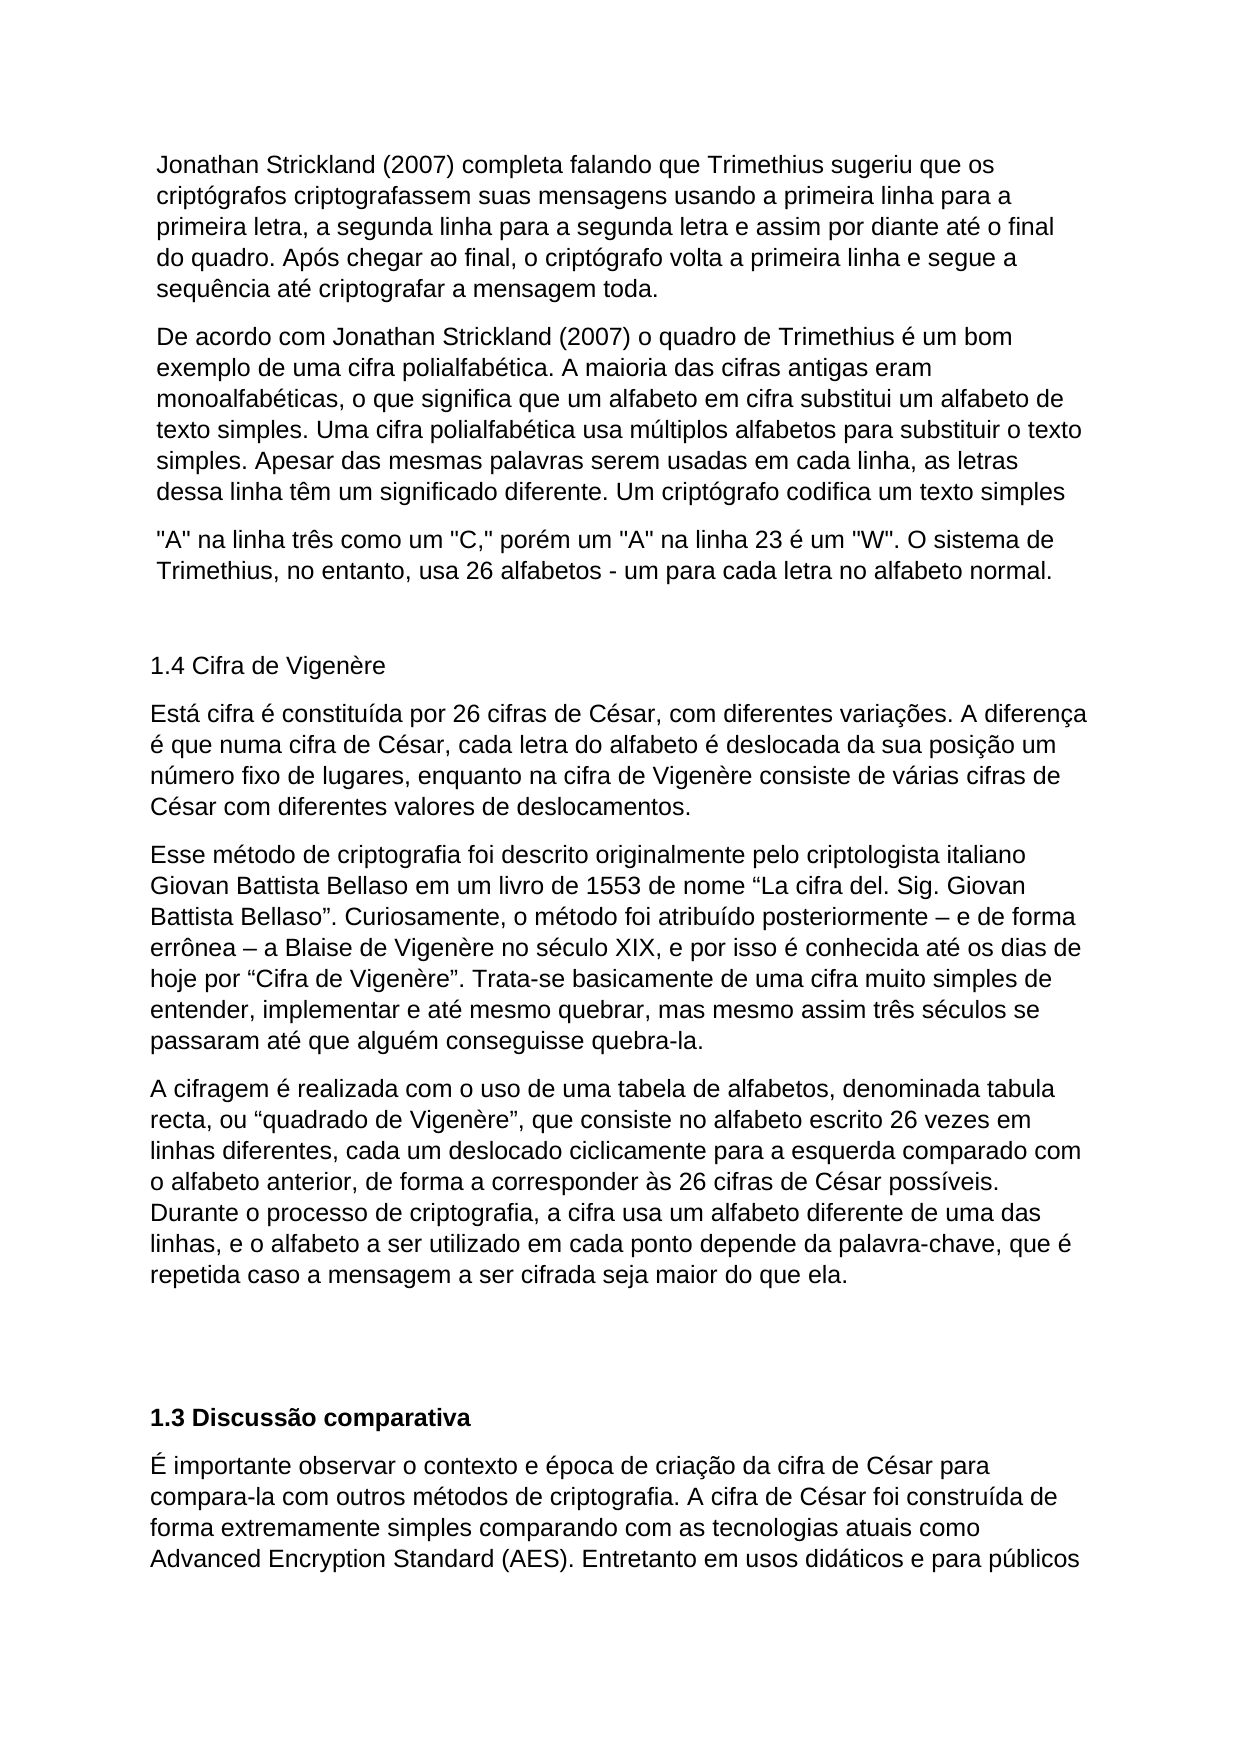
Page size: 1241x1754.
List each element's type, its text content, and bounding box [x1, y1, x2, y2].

text Está cifra é constituída por 26 cifras de César, com diferentes variações. A diferença é que numa cifra de César, cada letra do alfabeto é deslocada da sua posição um número fixo de lugares, enquanto na cifra de Vigenère consiste de várias cifras de César com diferentes valores de deslocamentos. [150, 699, 1090, 821]
text De acordo com Jonathan Strickland (2007) o quadro de Trimethius é um bom exemplo de uma cifra polialfabética. A maioria das cifras antigas eram monoalfabéticas, o que significa que um alfabeto em cifra substitui um alfabeto de texto simples. Uma cifra polialfabética usa múltiplos alfabetos para substituir o texto simples. Apesar das mesmas palavras serem usadas em cada linha, as letras dessa linha têm um significado diferente. Um criptógrafo codifica um texto simples [156, 322, 1090, 506]
text 1.4 Cifra de Vigenère [150, 651, 1090, 680]
text Jonathan Strickland (2007) completa falando que Trimethius sugeriu que os criptógrafos criptografassem suas mensagens usando a primeira linha para a primeira letra, a segunda linha para a segunda letra e assim por diante até o final do quadro. Após chegar ao final, o criptógrafo volta a primeira linha e segue a sequência até criptografar a mensagem toda. [156, 150, 1090, 303]
text "A" na linha três como um "C," porém um "A" na linha 23 é um "W". O sistema de Trimethius, no entanto, usa 26 alfabetos - um para cada letra no alfabeto normal. [156, 525, 1090, 584]
text Esse método de criptografia foi descrito originalmente pelo criptologista italiano Giovan Battista Bellaso em um livro de 1553 de nome “La cifra del. Sig. Giovan Battista Bellaso”. Curiosamente, o método foi atribuído posteriormente – e de forma errônea – a Blaise de Vigenère no século XIX, e por isso é conhecida até os dias de hoje por “Cifra de Vigenère”. Trata-se basicamente de uma cifra muito simples de entender, implementar e até mesmo quebrar, mas mesmo assim três séculos se passaram até que alguém conseguisse quebra-la. [150, 840, 1090, 1055]
text A cifragem é realizada com o uso de uma tabela de alfabetos, denominada tabula recta, ou “quadrado de Vigenère”, que consiste no alfabeto escrito 26 vezes em linhas diferentes, cada um deslocado ciclicamente para a esquerda comparado com o alfabeto anterior, de forma a corresponder às 26 cifras de César possíveis. Durante o processo de criptografia, a cifra usa um alfabeto diferente de uma das linhas, e o alfabeto a ser utilizado em cada ponto depende da palavra-chave, que é repetida caso a mensagem a ser cifrada seja maior do que ela. [150, 1074, 1090, 1289]
text 1.3 Discussão comparativa [150, 1403, 1090, 1432]
